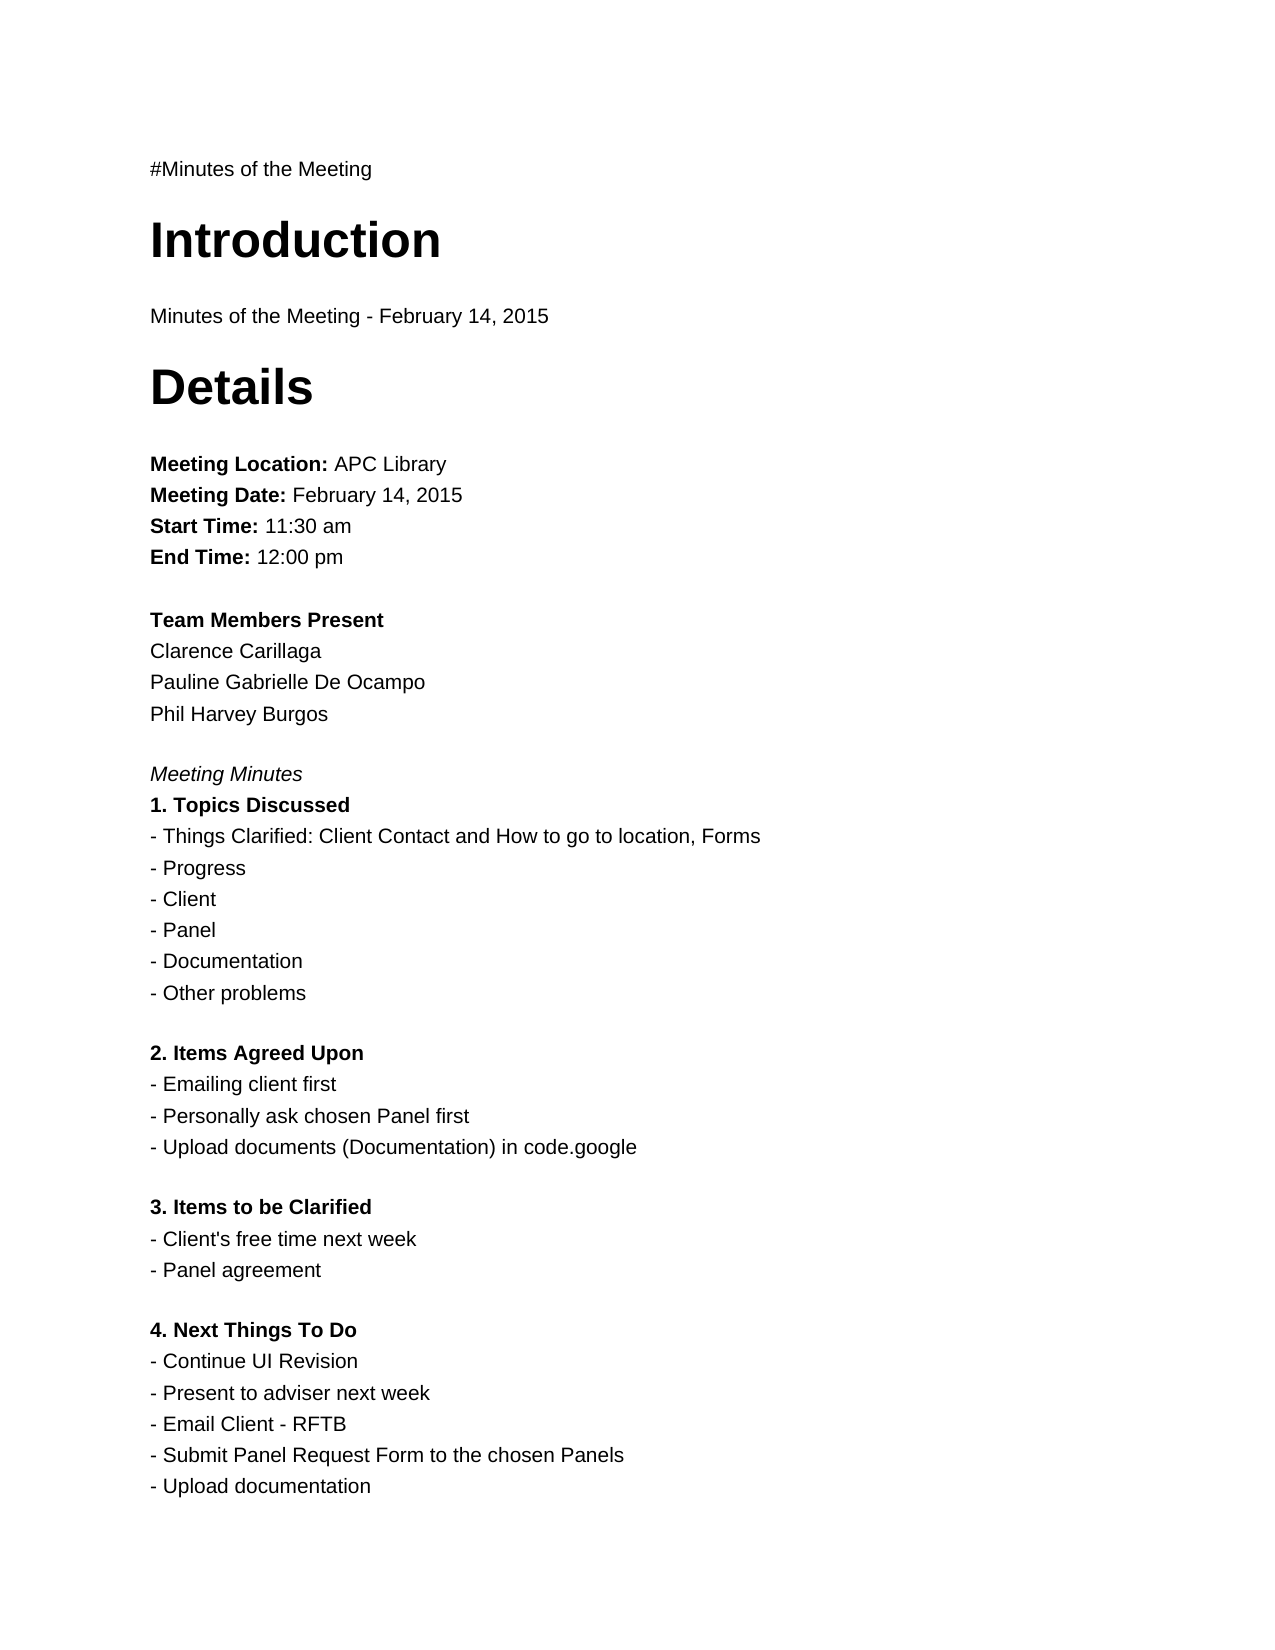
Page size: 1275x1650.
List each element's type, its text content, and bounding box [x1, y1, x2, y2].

text Introduction [150, 210, 1125, 268]
text 2. Items Agreed Upon - Emailing client first - Personally ask chosen Panel first - Upload documents (Documentation) in code.google [150, 1034, 1125, 1159]
text Meeting Minutes 1. Topics Discussed - Things Clarified: Client Contact and How to go to location, Forms - Progress - Client - Panel - Documentation - Other problems [150, 754, 1125, 1004]
text 4. Next Things To Do - Continue UI Revision - Present to adviser next week - Email Client - RFTB - Submit Panel Request Form to the chosen Panels - Upload documentation [150, 1311, 1125, 1498]
text Details [150, 357, 1125, 415]
text #Minutes of the Meeting [150, 150, 1125, 181]
text Meeting Location: APC Library Meeting Date: February 14, 2015 Start Time: 11:30 am End Time: 12:00 pm Team Members Present Clarence Carillaga Pauline Gabrielle De Ocampo Phil Harvey Burgos [150, 444, 1125, 725]
text 3. Items to be Clarified - Client's free time next week - Panel agreement [150, 1188, 1125, 1282]
text Minutes of the Meeting - February 14, 2015 [150, 297, 1125, 328]
